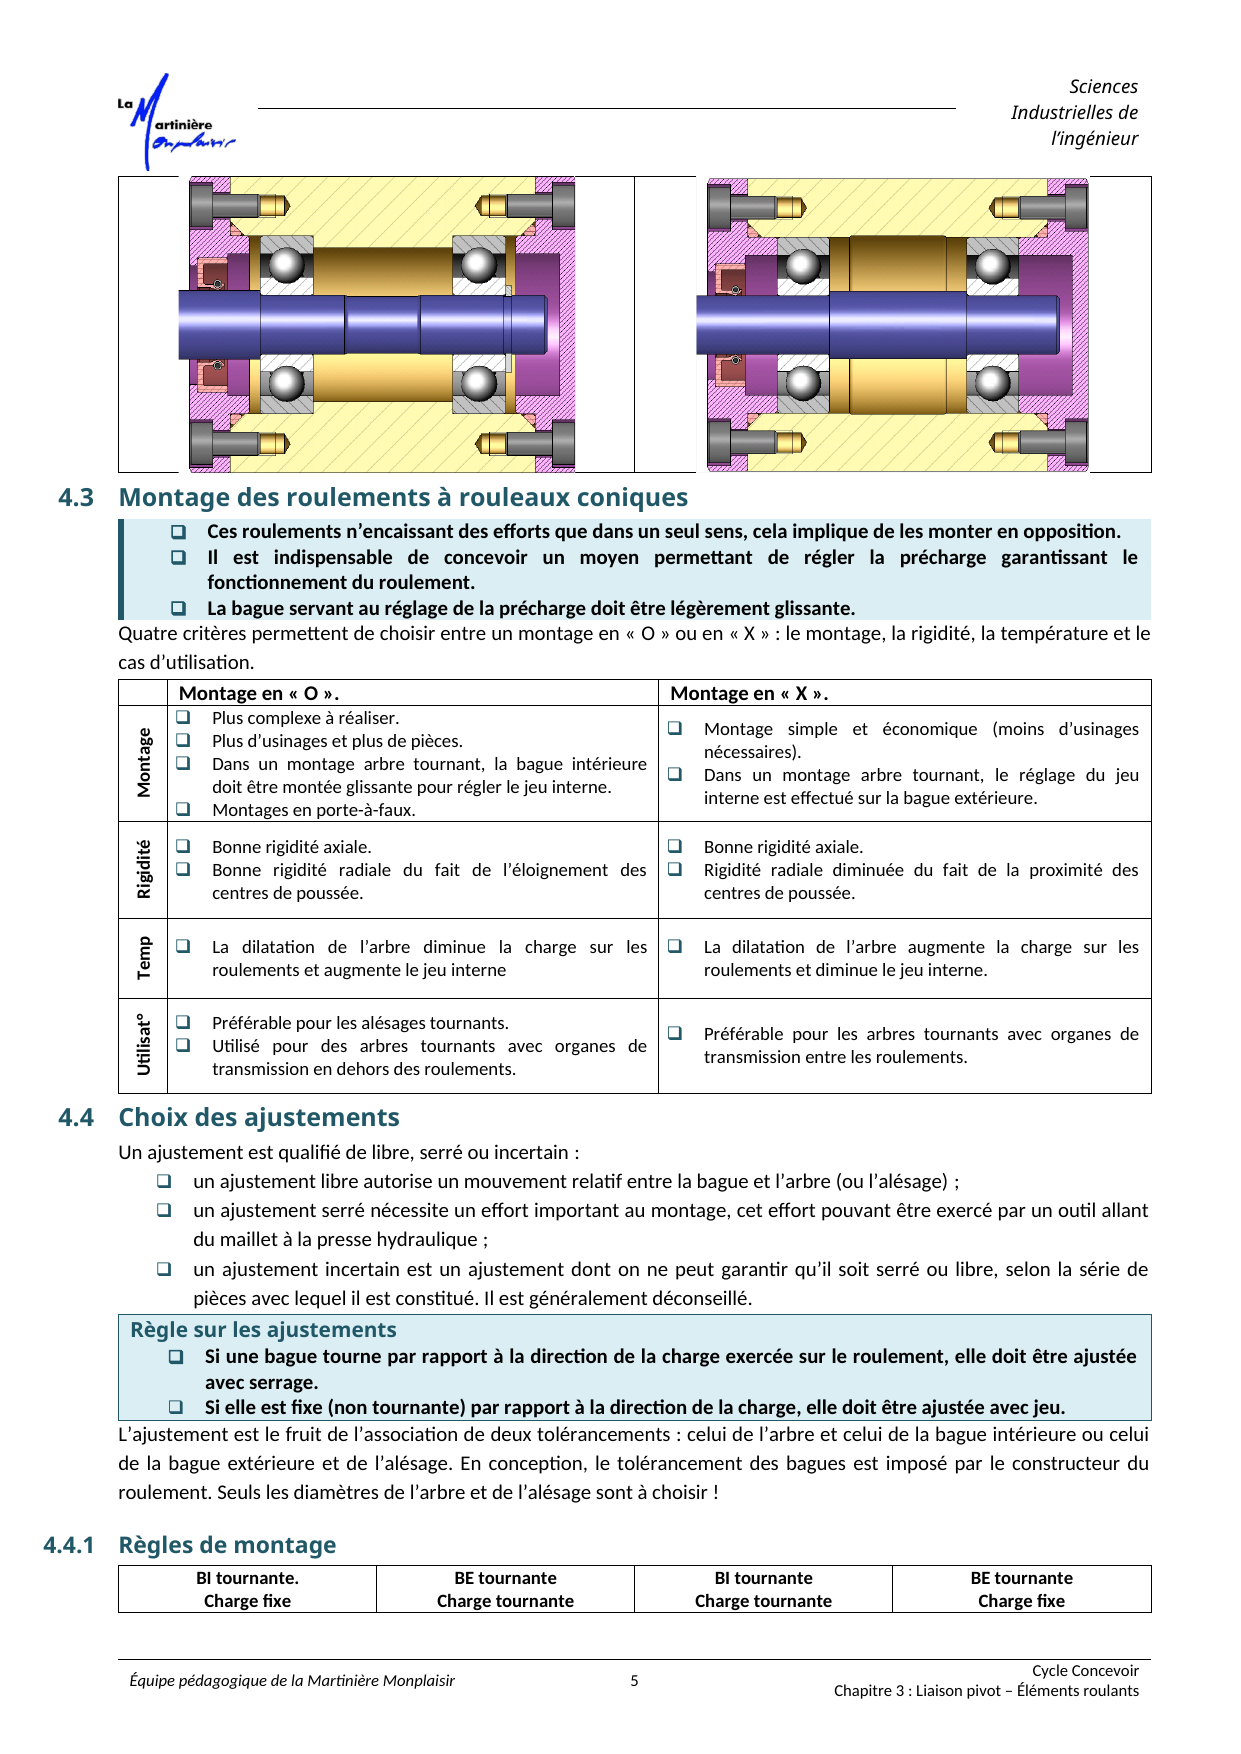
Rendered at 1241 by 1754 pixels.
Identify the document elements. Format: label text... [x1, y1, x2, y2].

picture [178, 176, 575, 473]
text Un ajustement est qualifié de libre, serré ou incertain : [118, 1139, 1152, 1164]
table_cell [575, 177, 634, 472]
table_cell La dilatation de l’arbre augmente la charge sur les roulements et diminue le jeu interne. [659, 919, 1151, 997]
picture [696, 176, 1090, 473]
table_header Montage en « X ». [659, 680, 1151, 705]
table_cell Bonne rigidité axiale. Rigidité radiale diminuée du fait de la proximité des centres de poussée. [659, 822, 1151, 918]
subtitle Montage des roulements à rouleaux coniques [58, 479, 1152, 513]
subtitle Choix des ajustements [58, 1100, 1152, 1134]
list un ajustement incertain est un ajustement dont on ne peut garantir qu’il soit serré ou libre, selon la série de pièces avec lequel il est constitué. Il est généralement déconseillé. [156, 1256, 1152, 1310]
text Quatre critères permettent de choisir entre un montage en « O » ou en « X » : le montage, la rigidité, la température et le cas d’utilisation. [118, 620, 1152, 675]
picture [117, 73, 236, 171]
table_cell [119, 177, 178, 472]
table_cell La dilatation de l’arbre diminue la charge sur les roulements et augmente le jeu interne [168, 919, 658, 997]
text L’ajustement est le fruit de l’association de deux tolérancements : celui de l’arbre et celui de la bague intérieure ou celui de la bague extérieure et de l’alésage. En conception, le tolérancement des bagues est imposé par le constructeur du roulement. Seuls les diamètres de l’arbre et de l’alésage sont à choisir ! [118, 1421, 1152, 1504]
table_header BI tournante. Charge fixe [119, 1566, 376, 1612]
table_header BE tournante Charge tournante [377, 1566, 634, 1612]
list un ajustement libre autorise un mouvement relatif entre la bague et l’arbre (ou l’alésage) ; [156, 1168, 1152, 1194]
table_header [119, 680, 167, 705]
table_cell Montage simple et économique (moins d’usinages nécessaires). Dans un montage arbre tournant, le réglage du jeu interne est effectué sur la bague extérieure. [659, 706, 1151, 821]
table_cell Rigidité [119, 822, 167, 918]
table_header Montage en « O ». [168, 680, 658, 705]
table_cell Utilisat° [119, 999, 167, 1093]
table_cell Bonne rigidité axiale. Bonne rigidité radiale du fait de l’éloignement des centres de poussée. [168, 822, 658, 918]
table_cell [635, 177, 696, 472]
table_cell [1090, 177, 1151, 472]
table_cell Plus complexe à réaliser. Plus d’usinages et plus de pièces. Dans un montage arbre tournant, la bague intérieure doit être montée glissante pour régler le jeu interne. Montages en porte-à-faux. [168, 706, 658, 821]
table_header BE tournante Charge fixe [893, 1566, 1151, 1612]
list un ajustement serré nécessite un effort important au montage, cet effort pouvant être exercé par un outil allant du maillet à la presse hydraulique ; [156, 1197, 1152, 1252]
table_cell Préférable pour les alésages tournants. Utilisé pour des arbres tournants avec organes de transmission en dehors des roulements. [168, 999, 658, 1093]
table_cell Temp [119, 919, 167, 997]
table_cell Montage [119, 706, 167, 821]
table_header Règle sur les ajustements Si une bague tourne par rapport à la direction de la charge exercée sur le roulement, elle doit être ajustée avec serrage. Si elle est fixe (non tournante) par rapport à la direction de la charge, elle doit être ajustée avec jeu. [119, 1315, 1151, 1420]
table_header Ces roulements n’encaissant des efforts que dans un seul sens, cela implique de les monter en opposition. Il est indispensable de concevoir un moyen permettant de régler la précharge garantissant le fonctionnement du roulement. La bague servant au réglage de la précharge doit être légèrement glissante. [124, 519, 1151, 620]
table_cell Préférable pour les arbres tournants avec organes de transmission entre les roulements. [659, 999, 1151, 1093]
subtitle Règles de montage [43, 1529, 1152, 1560]
table_header BI tournante Charge tournante [635, 1566, 892, 1612]
